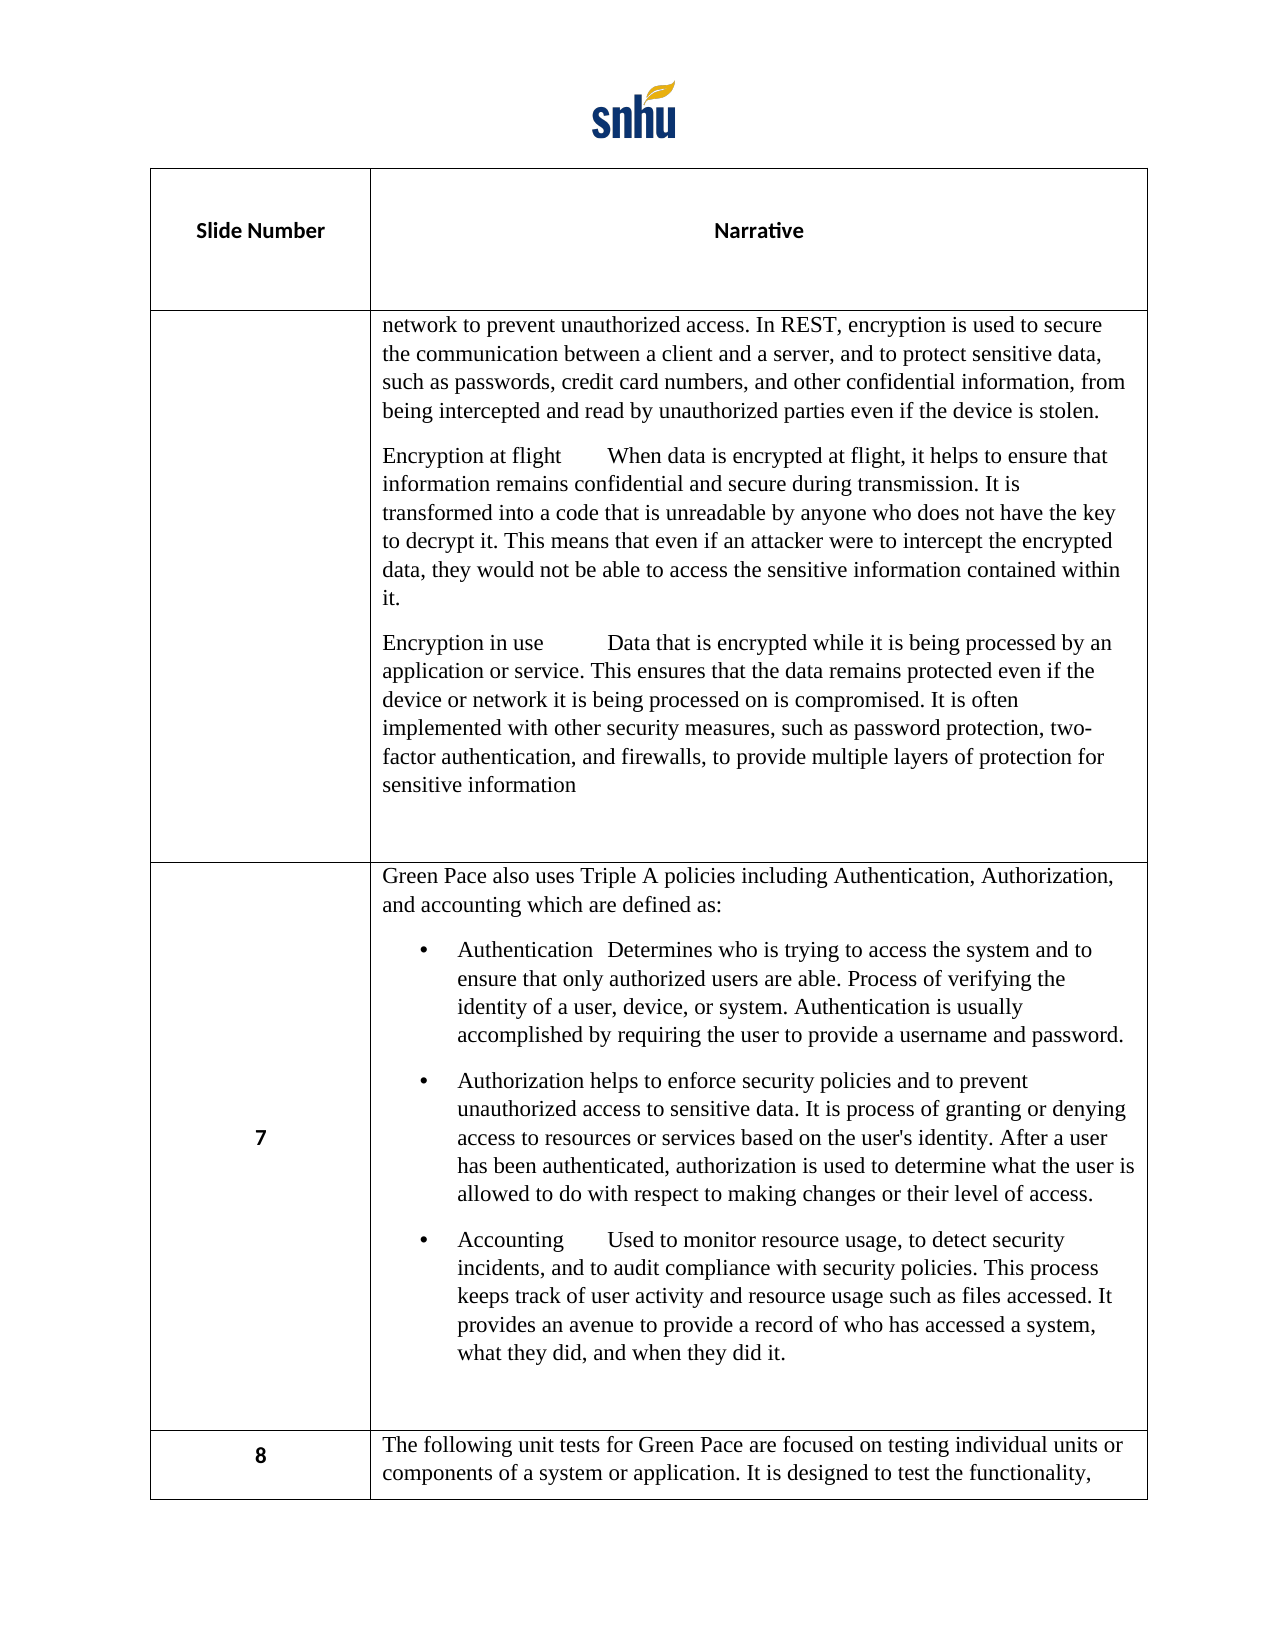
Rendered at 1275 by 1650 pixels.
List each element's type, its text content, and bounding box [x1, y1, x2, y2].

table_cell 7 [151, 863, 370, 1430]
table_header Slide Number [151, 169, 370, 310]
table_cell Green Pace also uses Triple A policies including Authentication, Authorization, and accounting which are defined as: Authentication Determines who is trying to access the system and to ensure that only authorized users are able. Process of verifying the identity of a user, device, or system. Authentication is usually accomplished by requiring the user to provide a username and password. Authorization helps to enforce security policies and to prevent unauthorized access to sensitive data. It is process of granting or denying access to resources or services based on the user's identity. After a user has been authenticated, authorization is used to determine what the user is allowed to do with respect to making changes or their level of access. Accounting Used to monitor resource usage, to detect security incidents, and to audit compliance with security policies. This process keeps track of user activity and resource usage such as files accessed. It provides an avenue to provide a record of who has accessed a system, what they did, and when they did it. [371, 863, 1147, 1430]
table_cell 8 [151, 1431, 370, 1499]
table_header Narrative [371, 169, 1147, 310]
table_cell 6 [151, 311, 370, 862]
picture [573, 75, 702, 147]
